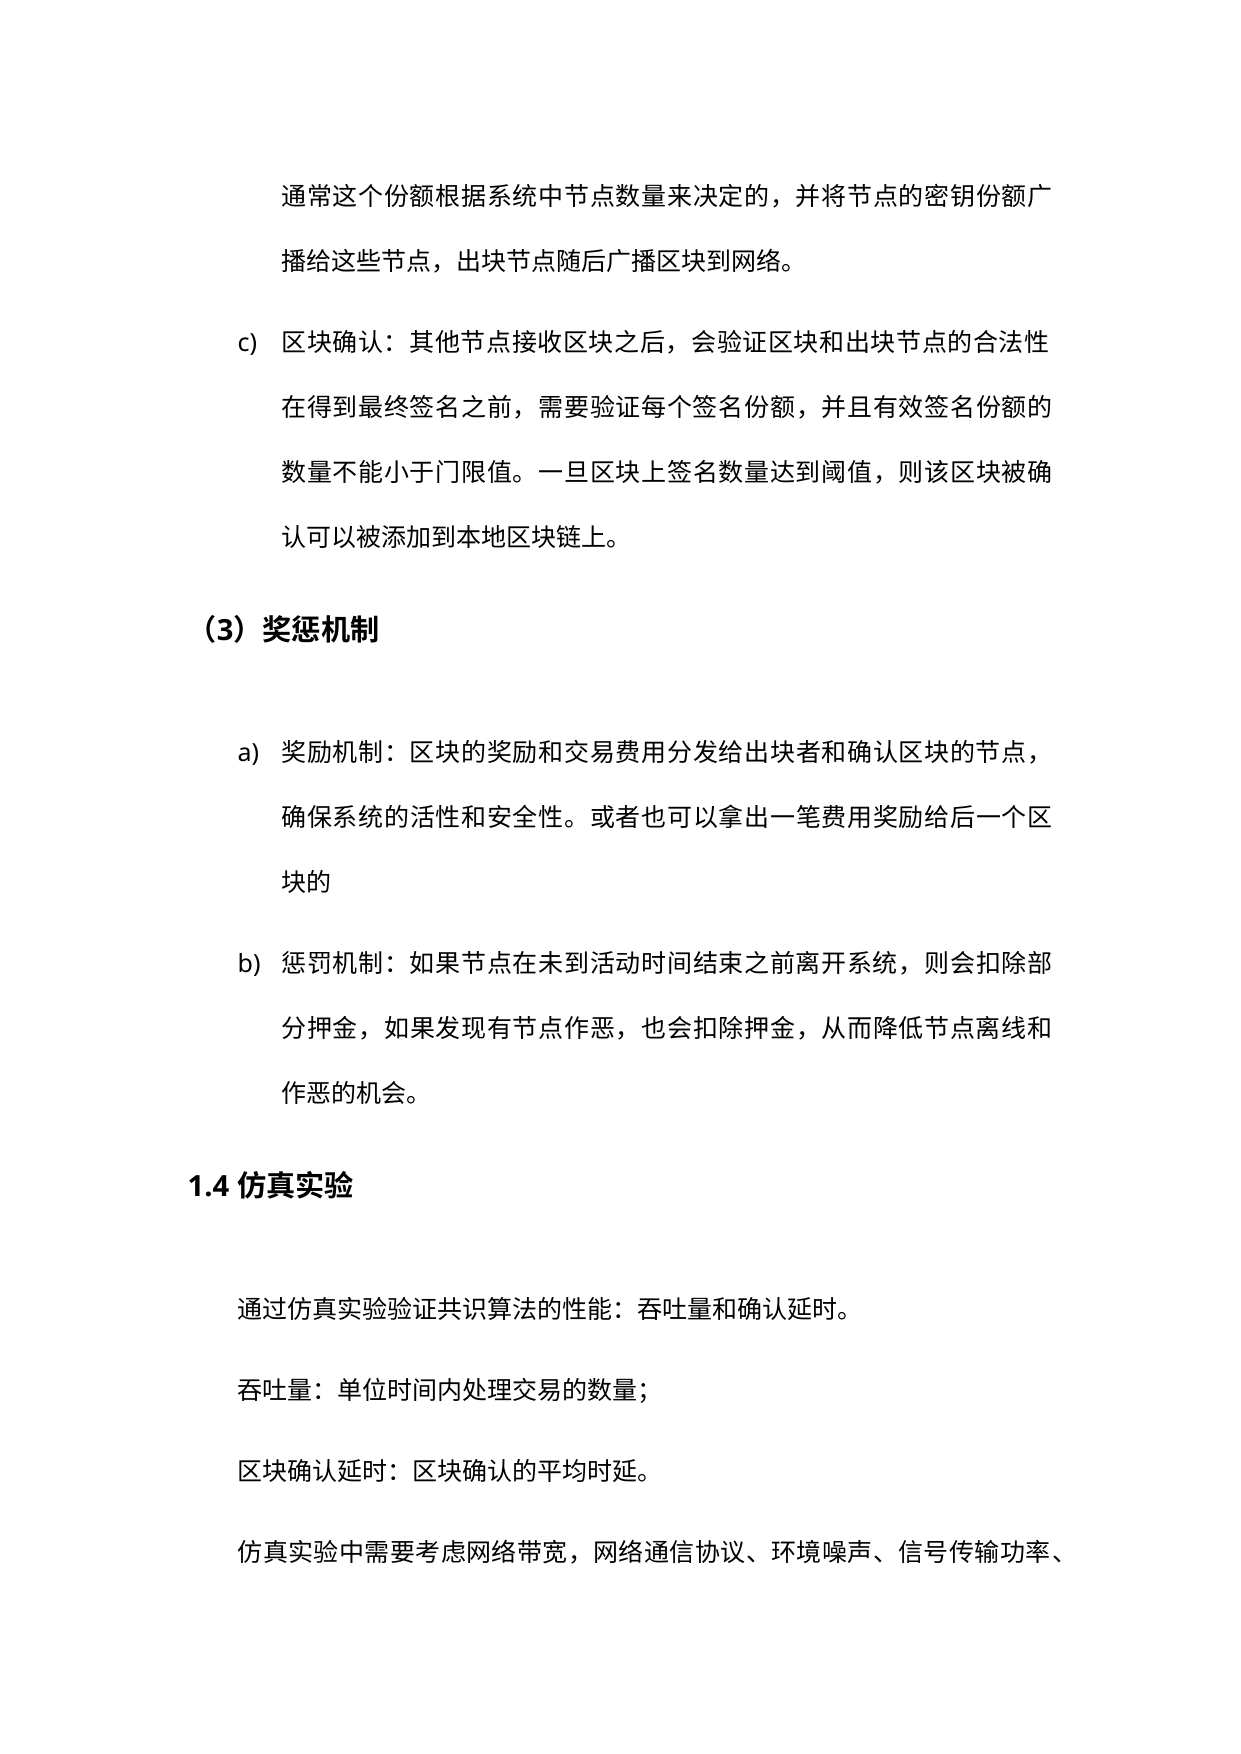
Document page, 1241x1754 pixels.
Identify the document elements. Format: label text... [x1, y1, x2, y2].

list 区块确认：其他节点接收区块之后，会验证区块和出块节点的合法性。在得到最终签名之前，需要验证每个签名份额，并且有效签名份额的数量不能小于门限值。一旦区块上签名数量达到阈值，则该区块被确认可以被添加到本地区块链上。 [237, 308, 1053, 568]
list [237, 162, 1053, 292]
list 惩罚机制：如果节点在未到活动时间结束之前离开系统，则会扣除部分押金，如果发现有节点作恶，也会扣除押金，从而降低节点离线和作恶的机会。 [237, 929, 1053, 1124]
list 奖励机制：区块的奖励和交易费用分发给出块者和确认区块的节点，确保系统的活性和安全性。或者也可以拿出一笔费用奖励给后一个区块的 [237, 718, 1053, 913]
text 区块确认延时：区块确认的平均时延。 [187, 1437, 1053, 1502]
subtitle 1.4 仿真实验 [187, 1152, 1053, 1217]
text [187, 1518, 1053, 1583]
text 吞吐量：单位时间内处理交易的数量； [187, 1356, 1053, 1421]
subtitle （3）奖惩机制 [187, 595, 1053, 660]
text 通过仿真实验验证共识算法的性能：吞吐量和确认延时。 [187, 1275, 1053, 1340]
